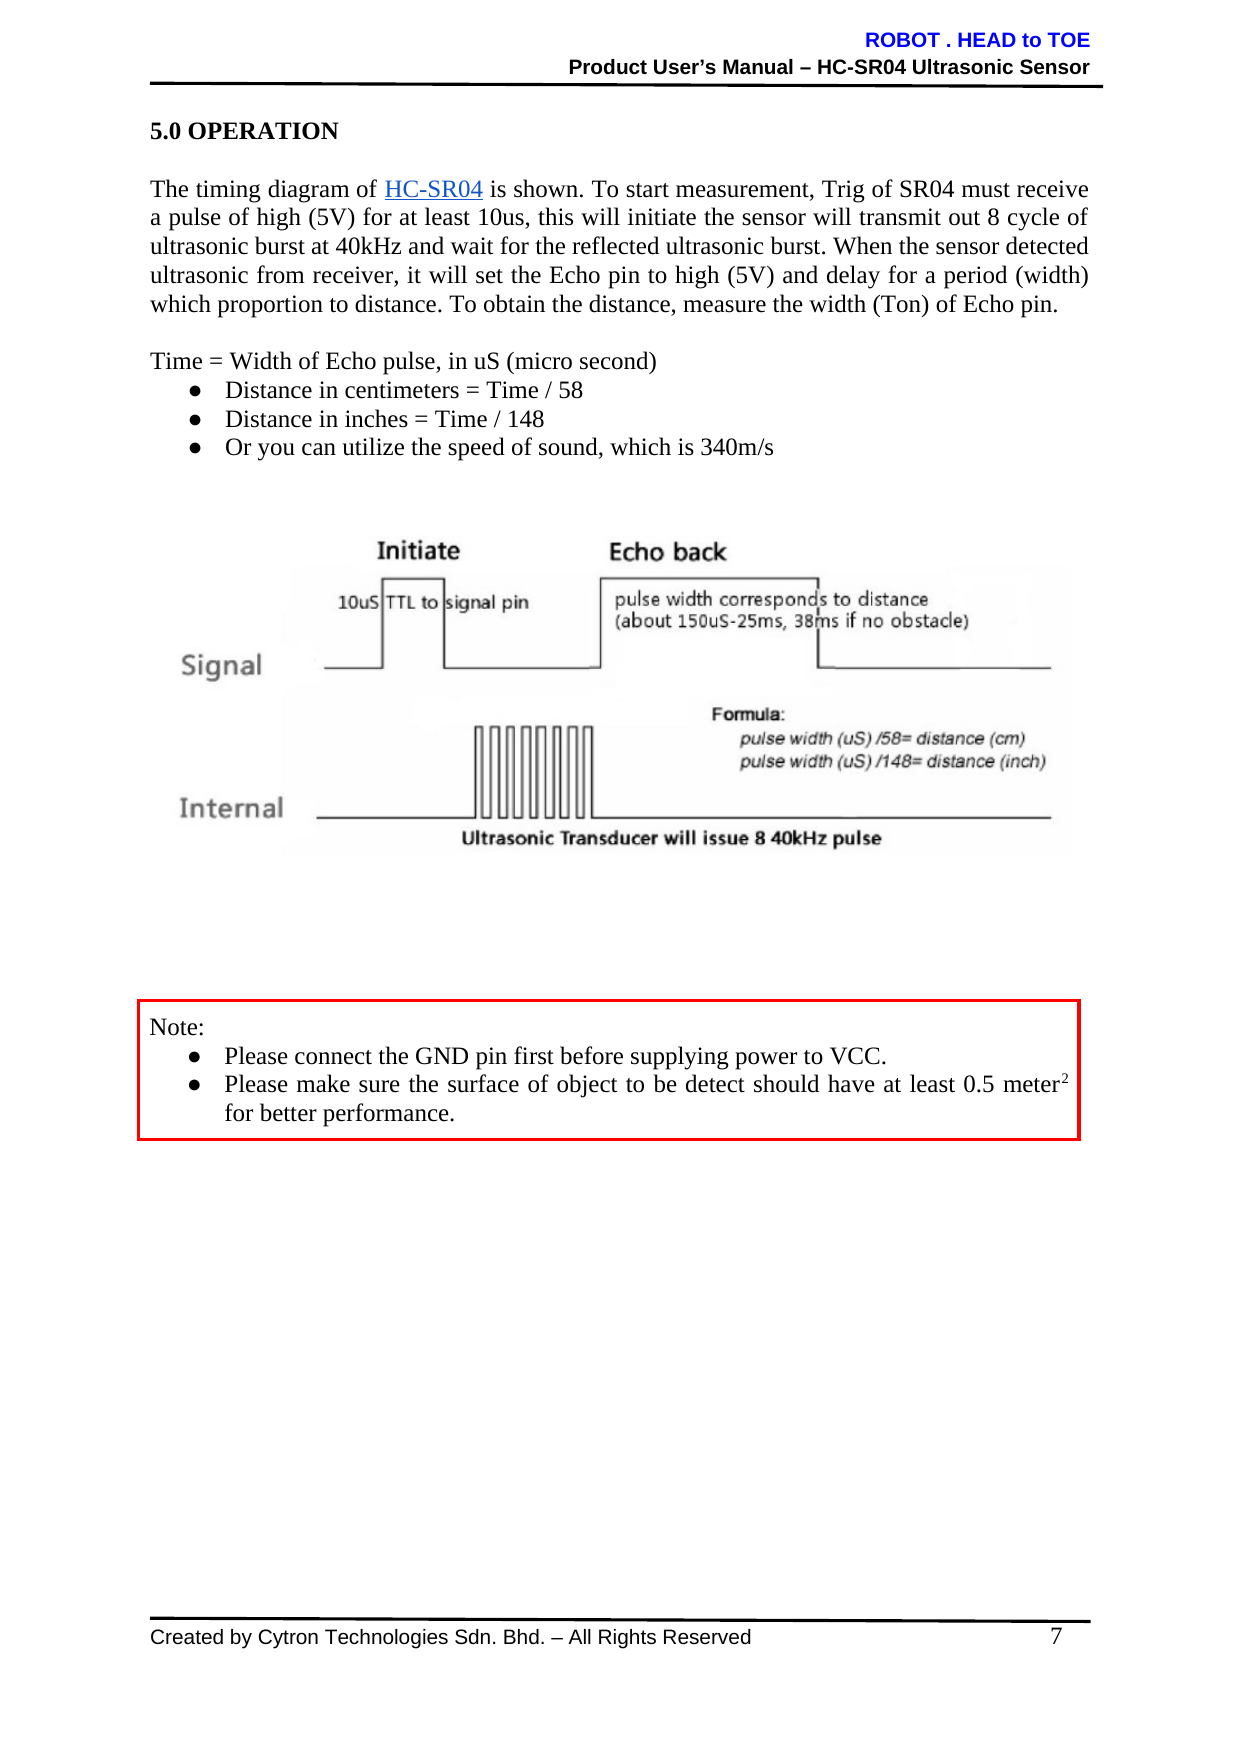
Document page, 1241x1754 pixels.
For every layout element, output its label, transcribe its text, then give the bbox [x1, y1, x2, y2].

text Time = Width of Echo pulse, in uS (micro second) [150, 346, 1090, 375]
list Or you can utilize the speed of sound, which is 340m/s [187, 432, 1090, 461]
list Distance in inches = Time / 148 [187, 404, 1090, 432]
text The timing diagram of HC-SR04 is shown. To start measurement, Trig of SR04 must receive a pulse of high (5V) for at least 10us, this will initiate the sensor will transmit out 8 cycle of ultrasonic burst at 40kHz and wait for the reflected ultrasonic burst. When the sensor detected ultrasonic from receiver, it will set the Echo pin to high (5V) and delay for a period (width) which proportion to distance. To obtain the distance, measure the width (Ton) of Echo pin. [150, 174, 1090, 317]
text 5.0 OPERATION [150, 116, 1090, 145]
table_header Note: Please connect the GND pin first before supplying power to VCC. Please make sure the surface of object to be detect should have at least 0.5 meter2 for better performance. [140, 1002, 1077, 1137]
picture [150, 518, 1071, 855]
list Distance in centimeters = Time / 58 [187, 375, 1090, 404]
